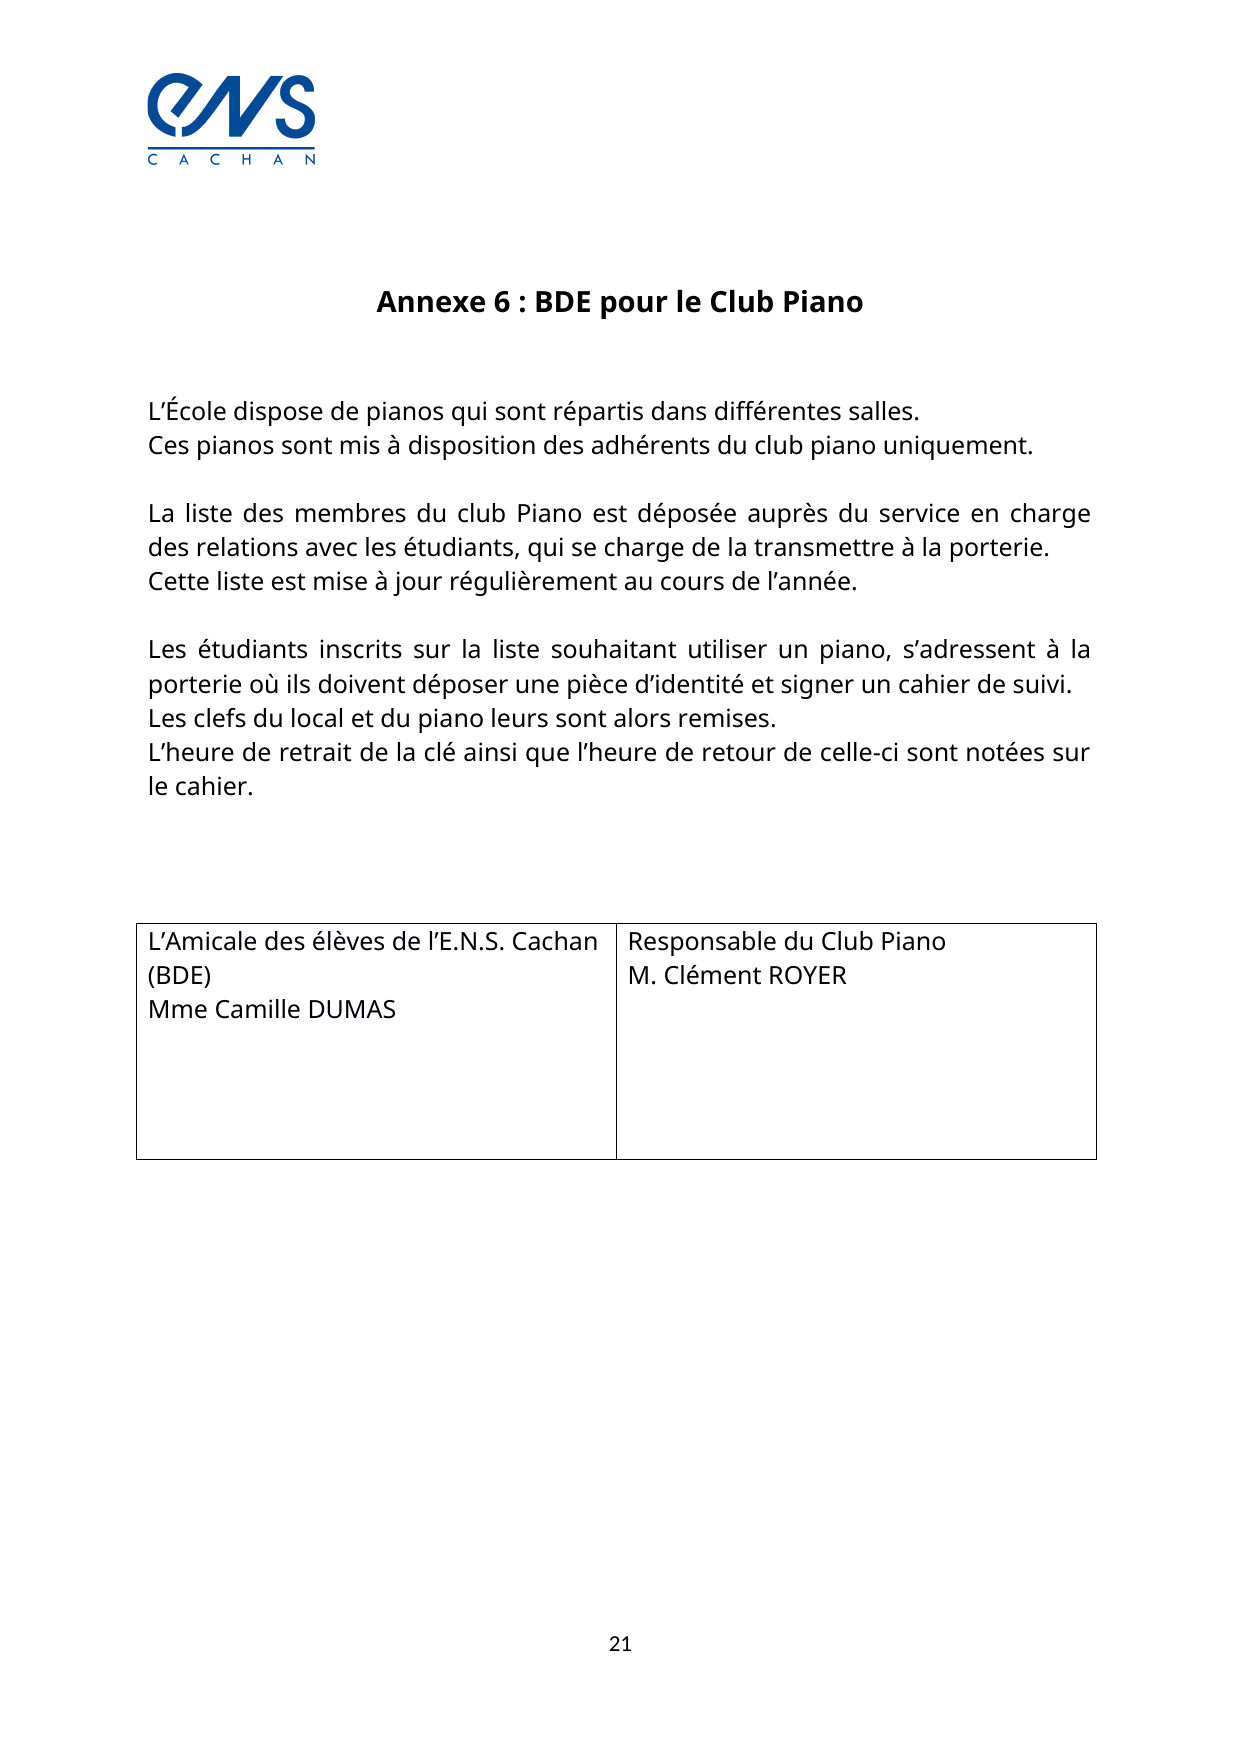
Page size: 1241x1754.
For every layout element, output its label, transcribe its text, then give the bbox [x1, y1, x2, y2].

table_header L’Amicale des élèves de l’E.N.S. Cachan (BDE) Mme Camille DUMAS [137, 924, 616, 1159]
text Les clefs du local et du piano leurs sont alors remises. [148, 700, 1093, 734]
text L’École dispose de pianos qui sont répartis dans différentes salles. [148, 394, 1093, 428]
table_header Responsable du Club Piano M. Clément ROYER [617, 924, 1096, 1159]
text La liste des membres du club Piano est déposée auprès du service en charge des relations avec les étudiants, qui se charge de la transmettre à la porterie. [148, 496, 1093, 564]
subtitle Annexe 6 : BDE pour le Club Piano [148, 282, 1093, 321]
text Ces pianos sont mis à disposition des adhérents du club piano uniquement. [148, 428, 1093, 462]
picture [147, 73, 315, 165]
text Les étudiants inscrits sur la liste souhaitant utiliser un piano, s’adressent à la porterie où ils doivent déposer une pièce d’identité et signer un cahier de suivi. [148, 632, 1093, 700]
text L’heure de retrait de la clé ainsi que l’heure de retour de celle-ci sont notées sur le cahier. [148, 734, 1093, 802]
text Cette liste est mise à jour régulièrement au cours de l’année. [148, 564, 1093, 598]
